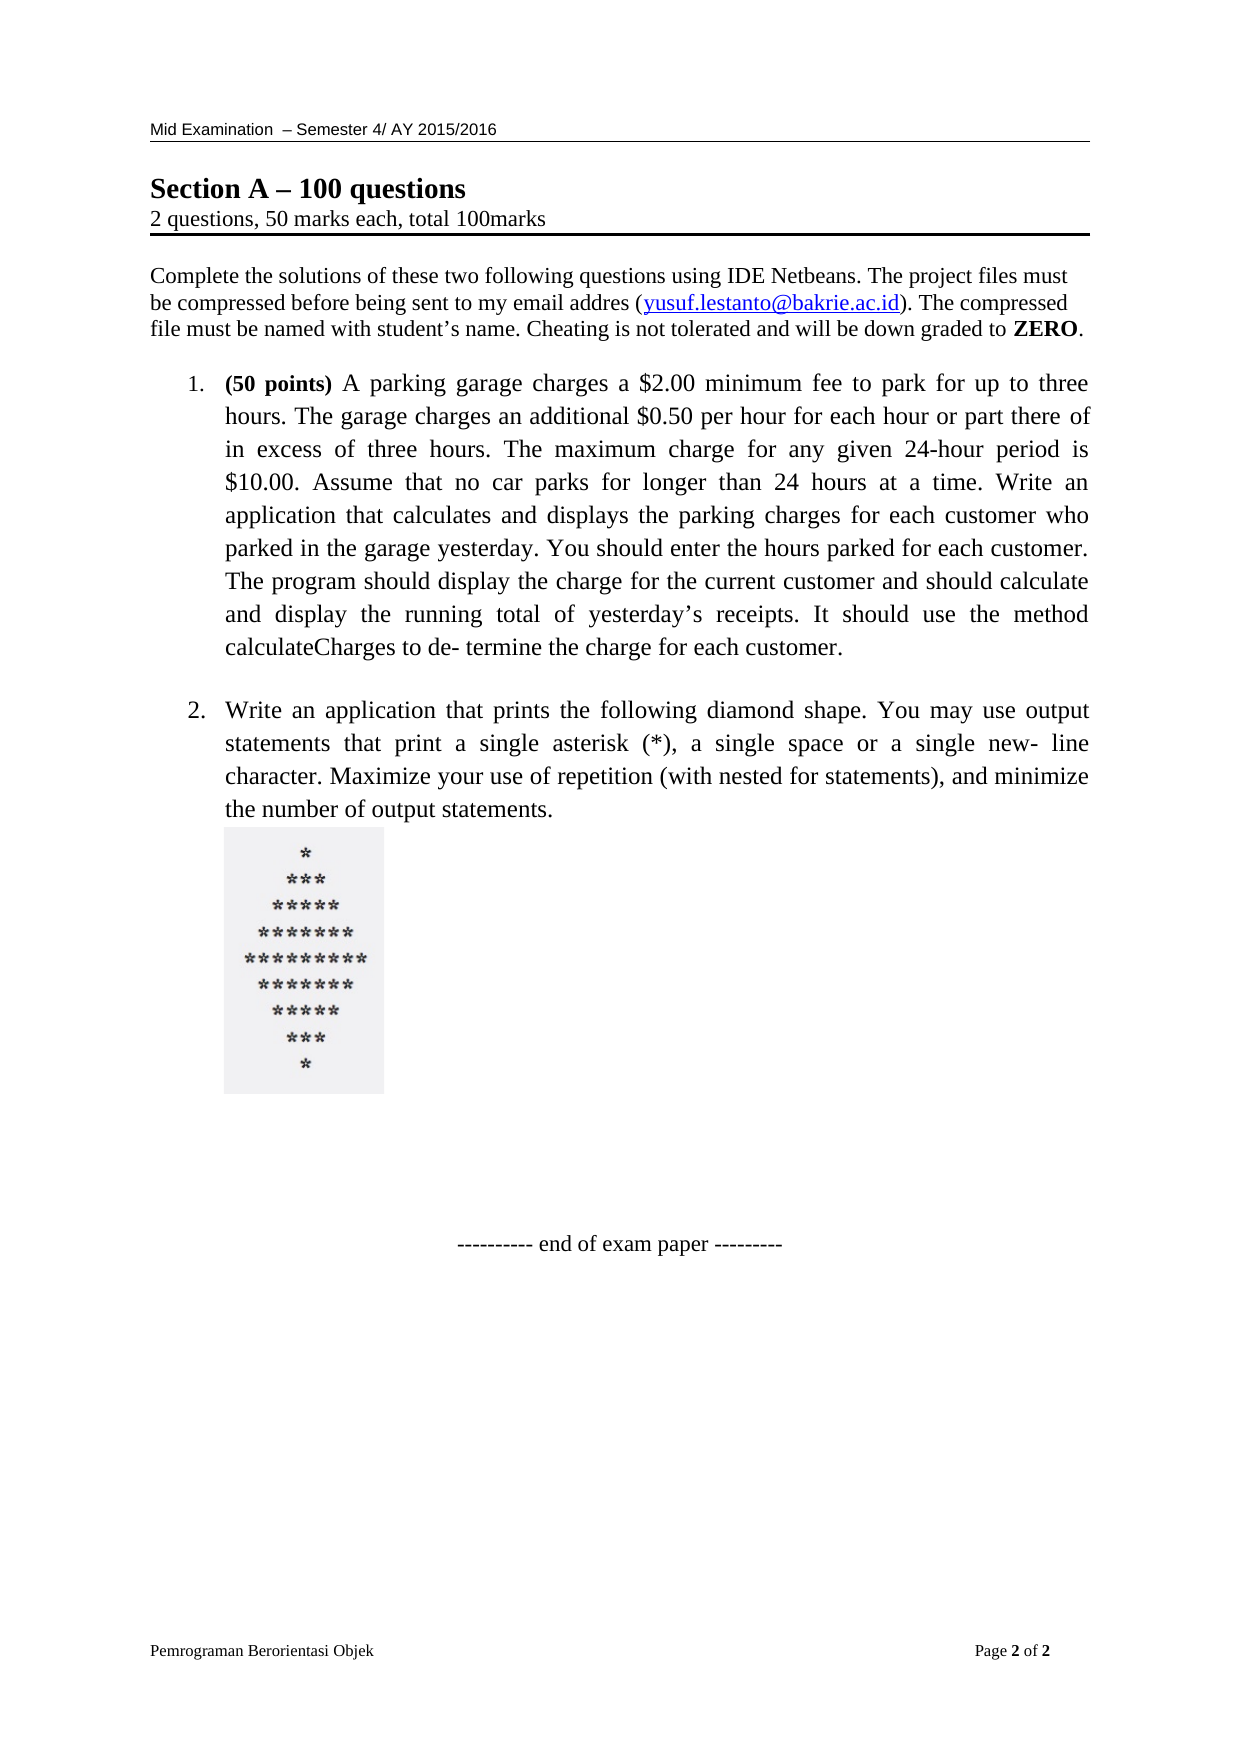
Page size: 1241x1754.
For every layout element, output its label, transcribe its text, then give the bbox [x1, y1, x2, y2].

text ---------- end of exam paper --------- [150, 1230, 1090, 1256]
text Section A – 100 questions [150, 171, 1090, 204]
picture [223, 827, 385, 1094]
text Complete the solutions of these two following questions using IDE Netbeans. The project files must be compressed before being sent to my email addres (yusuf.lestanto@bakrie.ac.id). The compressed file must be named with student’s name. Cheating is not tolerated and will be down graded to ZERO. [150, 262, 1090, 342]
text 2 questions, 50 marks each, total 100marks [150, 204, 1090, 233]
list (50 points) A parking garage charges a $2.00 minimum fee to park for up to three hours. The garage charges an additional $0.50 per hour for each hour or part there of in excess of three hours. The maximum charge for any given 24-hour period is $10.00. Assume that no car parks for longer than 24 hours at a time. Write an application that calculates and displays the parking charges for each customer who parked in the garage yesterday. You should enter the hours parked for each customer. The program should display the charge for the current customer and should calculate and display the running total of yesterday’s receipts. It should use the method calculateCharges to de- termine the charge for each customer. [187, 368, 1090, 661]
list Write an application that prints the following diamond shape. You may use output statements that print a single asterisk (*), a single space or a single new- line character. Maximize your use of repetition (with nested for statements), and minimize the number of output statements. [187, 695, 1090, 823]
